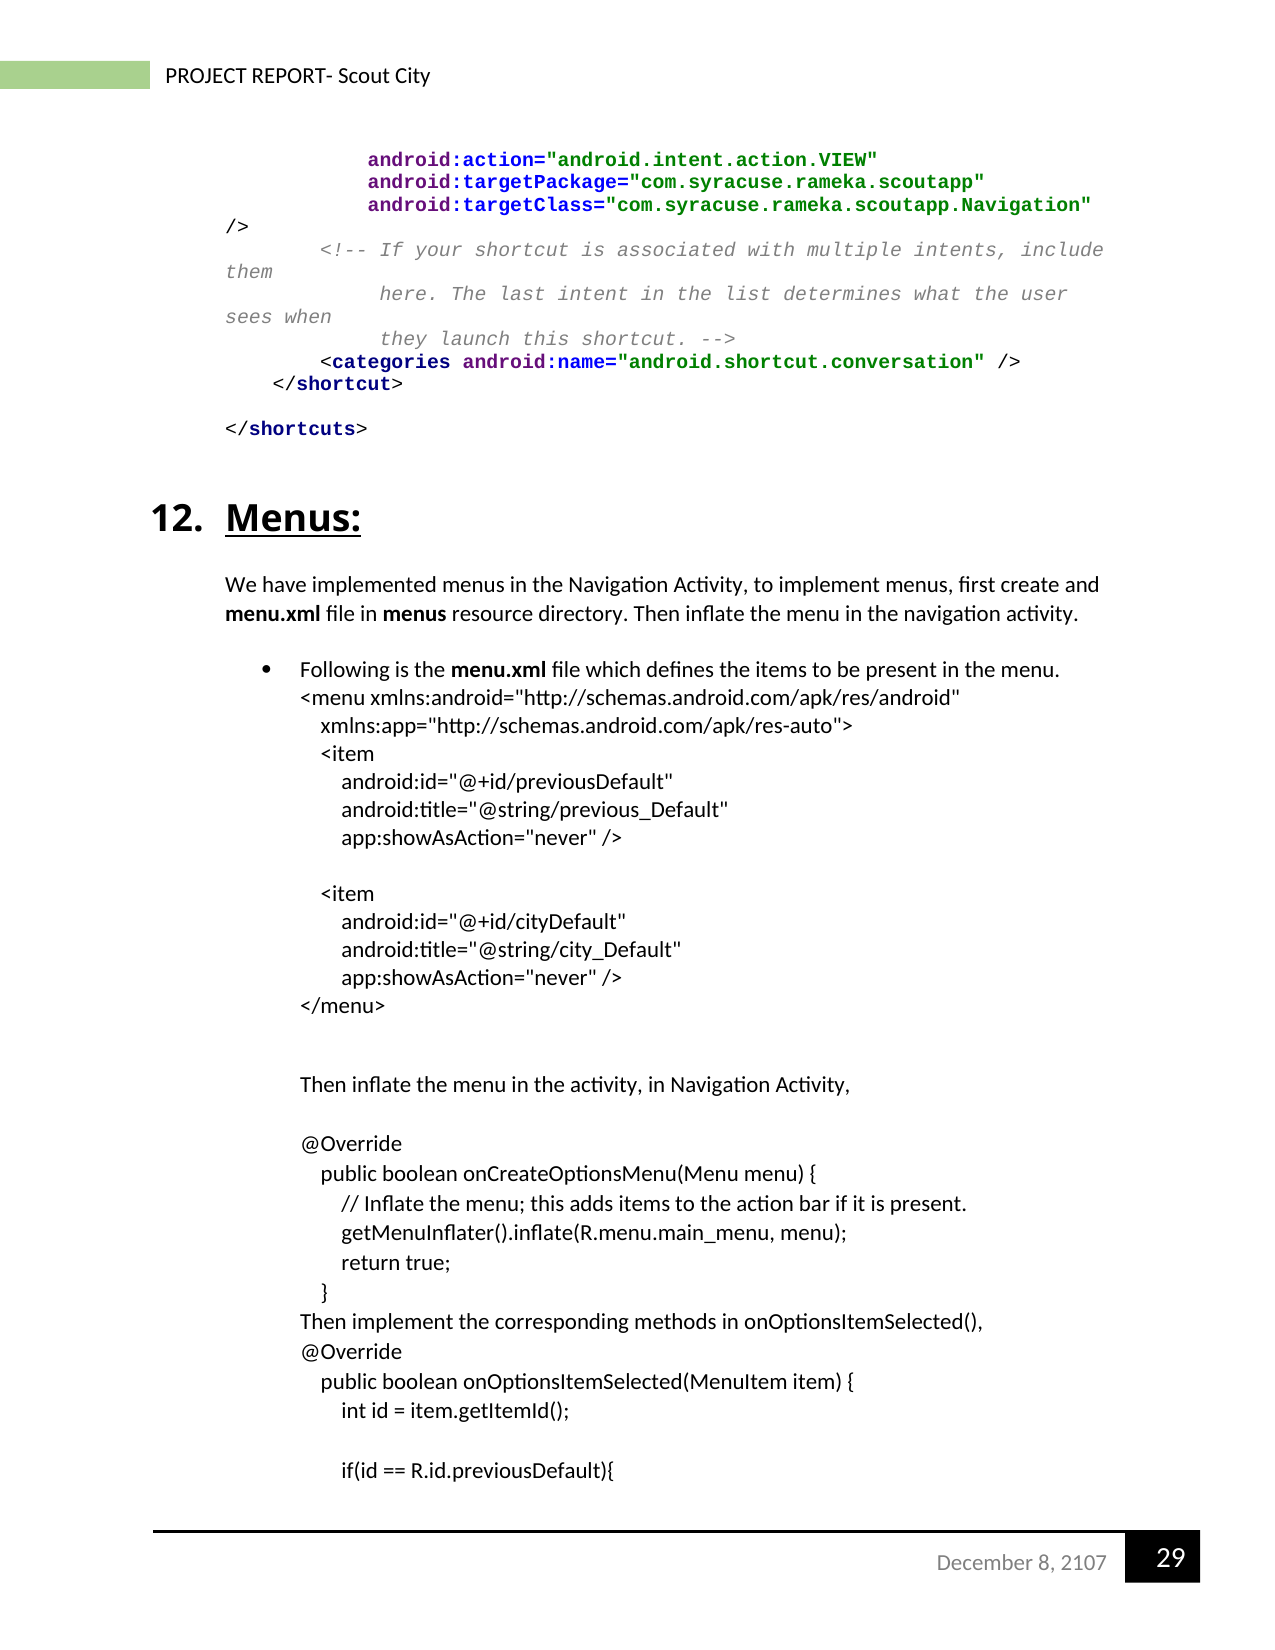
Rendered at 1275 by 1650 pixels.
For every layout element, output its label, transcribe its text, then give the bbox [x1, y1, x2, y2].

list getMenuInflater().inflate(R.menu.main_menu, menu); [300, 1218, 1125, 1246]
text android:id="@+id/cityDefault" [300, 907, 1125, 935]
text We have implemented menus in the Navigation Activity, to implement menus, first create and menu.xml file in menus resource directory. Then inflate the menu in the navigation activity. [225, 571, 1125, 627]
list public boolean onCreateOptionsMenu(Menu menu) { [300, 1159, 1125, 1187]
text xmlns:app="http://schemas.android.com/apk/res-auto"> [300, 711, 1125, 739]
list return true; [300, 1248, 1125, 1276]
subtitle Menus: [150, 492, 1125, 543]
text <menu xmlns:android="http://schemas.android.com/apk/res/android" [300, 683, 1125, 711]
list @Override [300, 1337, 1125, 1365]
text android:title="@string/city_Default" [300, 935, 1125, 963]
text <item [300, 879, 1125, 907]
list Following is the menu.xml file which defines the items to be present in the menu. [262, 655, 1125, 683]
list } [300, 1278, 1125, 1306]
list Then inflate the menu in the activity, in Navigation Activity, [300, 1070, 1125, 1098]
list @Override [300, 1129, 1125, 1157]
text <item [300, 739, 1125, 767]
list // Inflate the menu; this adds items to the action bar if it is present. [300, 1189, 1125, 1217]
list Then implement the corresponding methods in onOptionsItemSelected(), [300, 1307, 1125, 1335]
list if(id == R.id.previousDefault){ [300, 1456, 1125, 1484]
text android:id="@+id/previousDefault" [300, 767, 1125, 795]
text app:showAsAction="never" /> [300, 823, 1125, 851]
text android:title="@string/previous_Default" [300, 795, 1125, 823]
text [225, 150, 1125, 441]
list public boolean onOptionsItemSelected(MenuItem item) { [300, 1367, 1125, 1395]
text app:showAsAction="never" /> [300, 963, 1125, 991]
text </menu> [300, 991, 1125, 1019]
list int id = item.getItemId(); [300, 1396, 1125, 1424]
